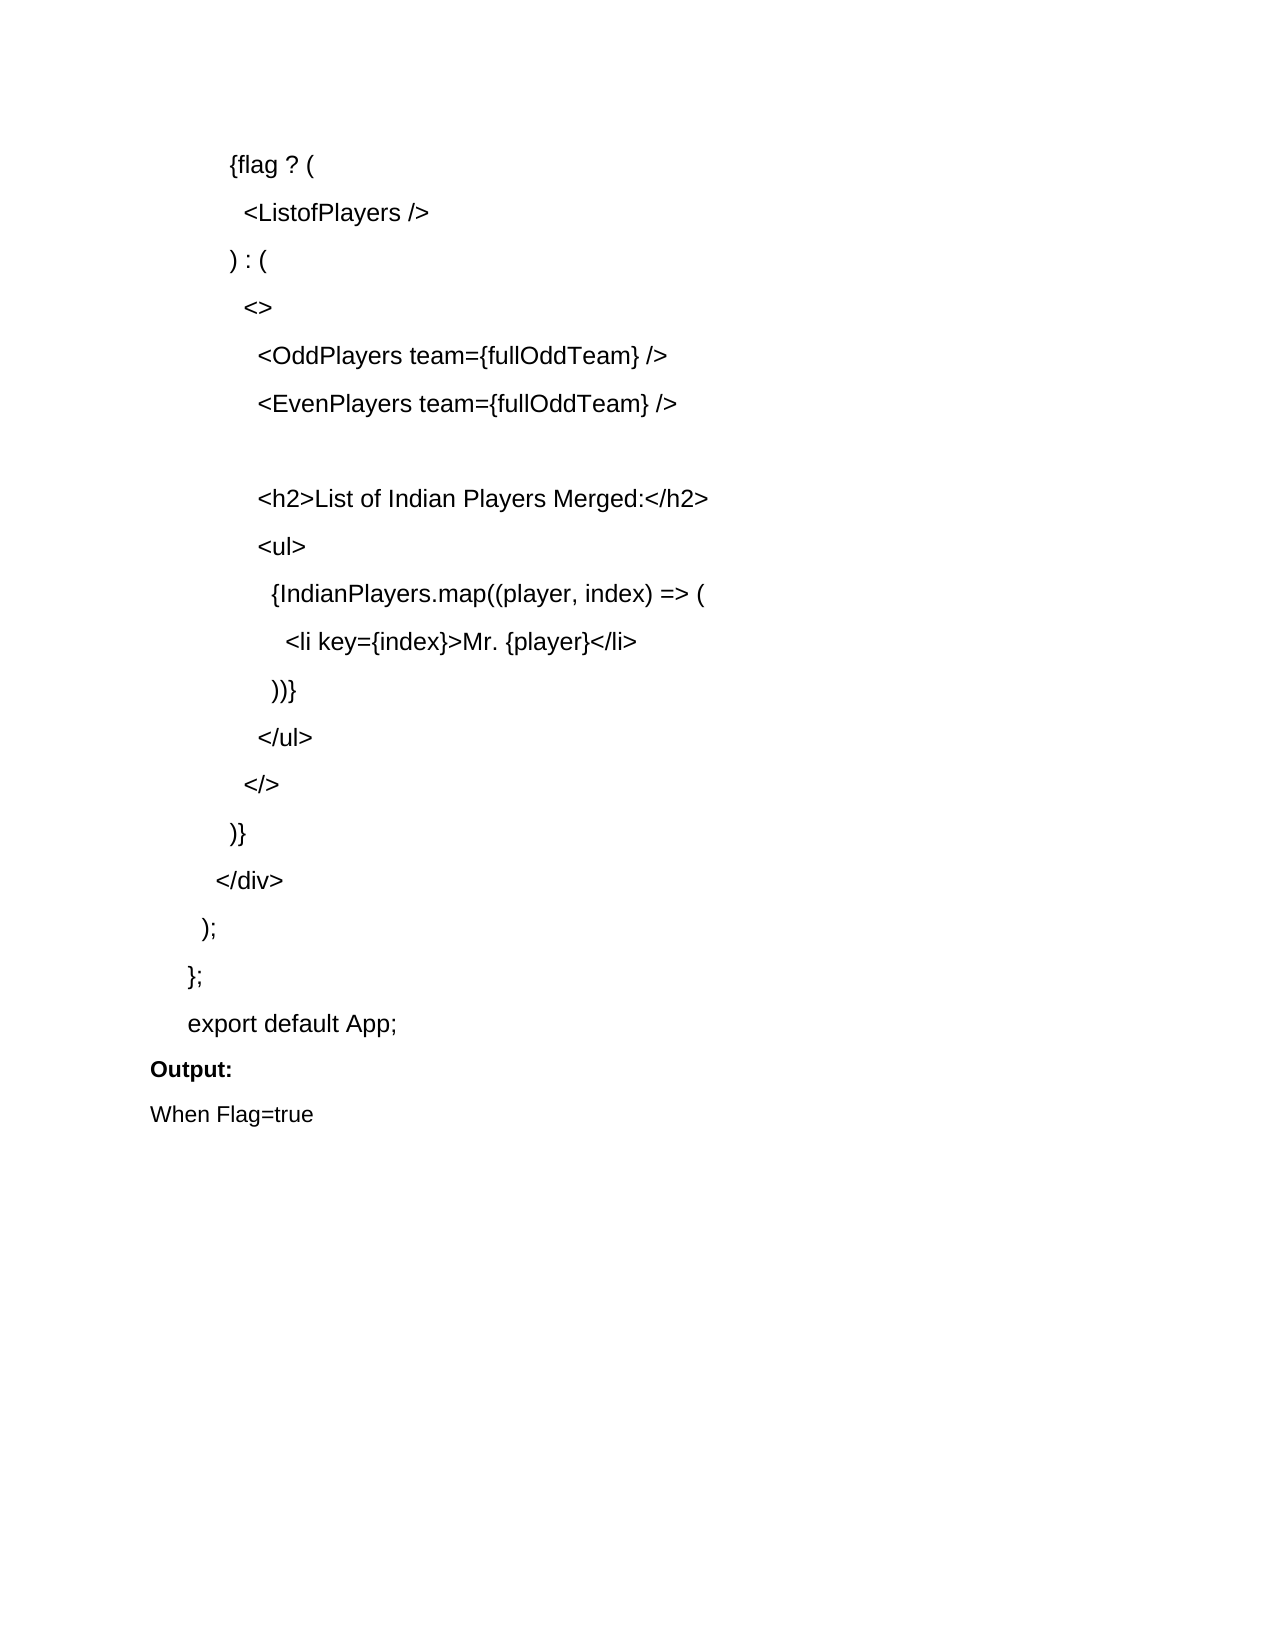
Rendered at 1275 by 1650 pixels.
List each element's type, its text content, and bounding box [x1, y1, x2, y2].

text {IndianPlayers.map((player, index) => ( [187, 579, 1125, 608]
text <ul> [187, 532, 1125, 560]
text export default App; [187, 1009, 1125, 1037]
text <ListofPlayers /> [187, 198, 1125, 226]
text <OddPlayers team={fullOddTeam} /> [187, 341, 1125, 369]
text </div> [187, 866, 1125, 894]
text ))} [187, 675, 1125, 703]
text }; [187, 961, 1125, 990]
text ) : ( [187, 245, 1125, 274]
text {flag ? ( [187, 150, 1125, 179]
text ); [187, 913, 1125, 942]
text <> [187, 293, 1125, 322]
text <EvenPlayers team={fullOddTeam} /> [187, 388, 1125, 417]
text <h2>List of Indian Players Merged:</h2> [187, 484, 1125, 513]
text </ul> [187, 722, 1125, 751]
text <li key={index}>Mr. {player}</li> [187, 627, 1125, 656]
text Output: [150, 1056, 1125, 1083]
text )} [187, 818, 1125, 847]
text </> [187, 770, 1125, 799]
text When Flag=true [150, 1101, 1125, 1127]
